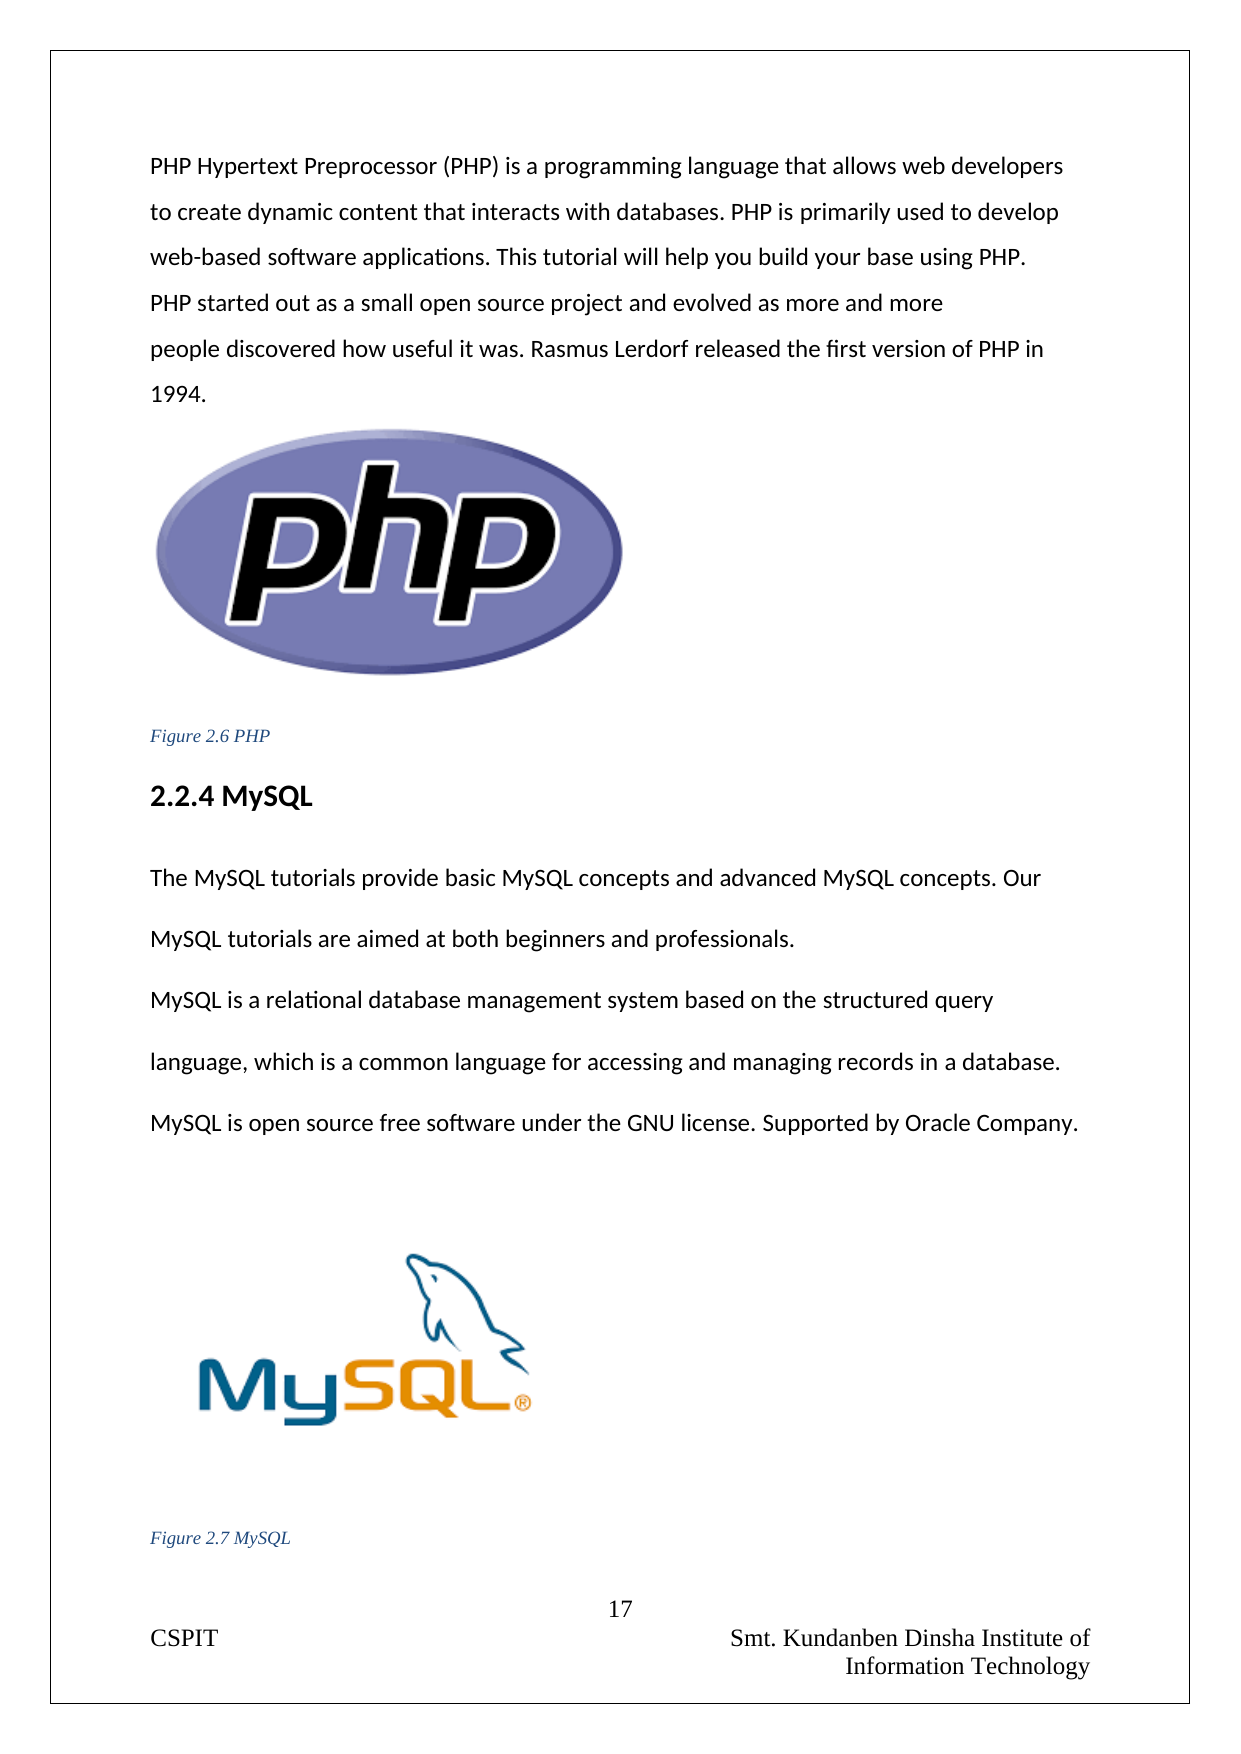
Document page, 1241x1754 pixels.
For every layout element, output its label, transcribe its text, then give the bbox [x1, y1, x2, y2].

text Figure 2.7 MySQL [150, 1527, 1090, 1548]
picture [150, 423, 629, 682]
picture [150, 1196, 581, 1484]
text The MySQL tutorials provide basic MySQL concepts and advanced MySQL concepts. Our MySQL tutorials are aimed at both beginners and professionals. MySQL is a relational database management system based on the structured query language, which is a common language for accessing and managing records in a database. MySQL is open source free software under the GNU license. Supported by Oracle Company. [150, 862, 1090, 1137]
text PHP Hypertext Preprocessor (PHP) is a programming language that allows web developers to create dynamic content that interacts with databases. PHP is primarily used to develop web-based software applications. This tutorial will help you build your base using PHP. PHP started out as a small open source project and evolved as more and more people discovered how useful it was. Rasmus Lerdorf released the first version of PHP in 1994. [150, 150, 1090, 682]
text Figure 2.6 PHP [150, 725, 1090, 747]
text 2.2.4 MySQL [150, 776, 1090, 814]
